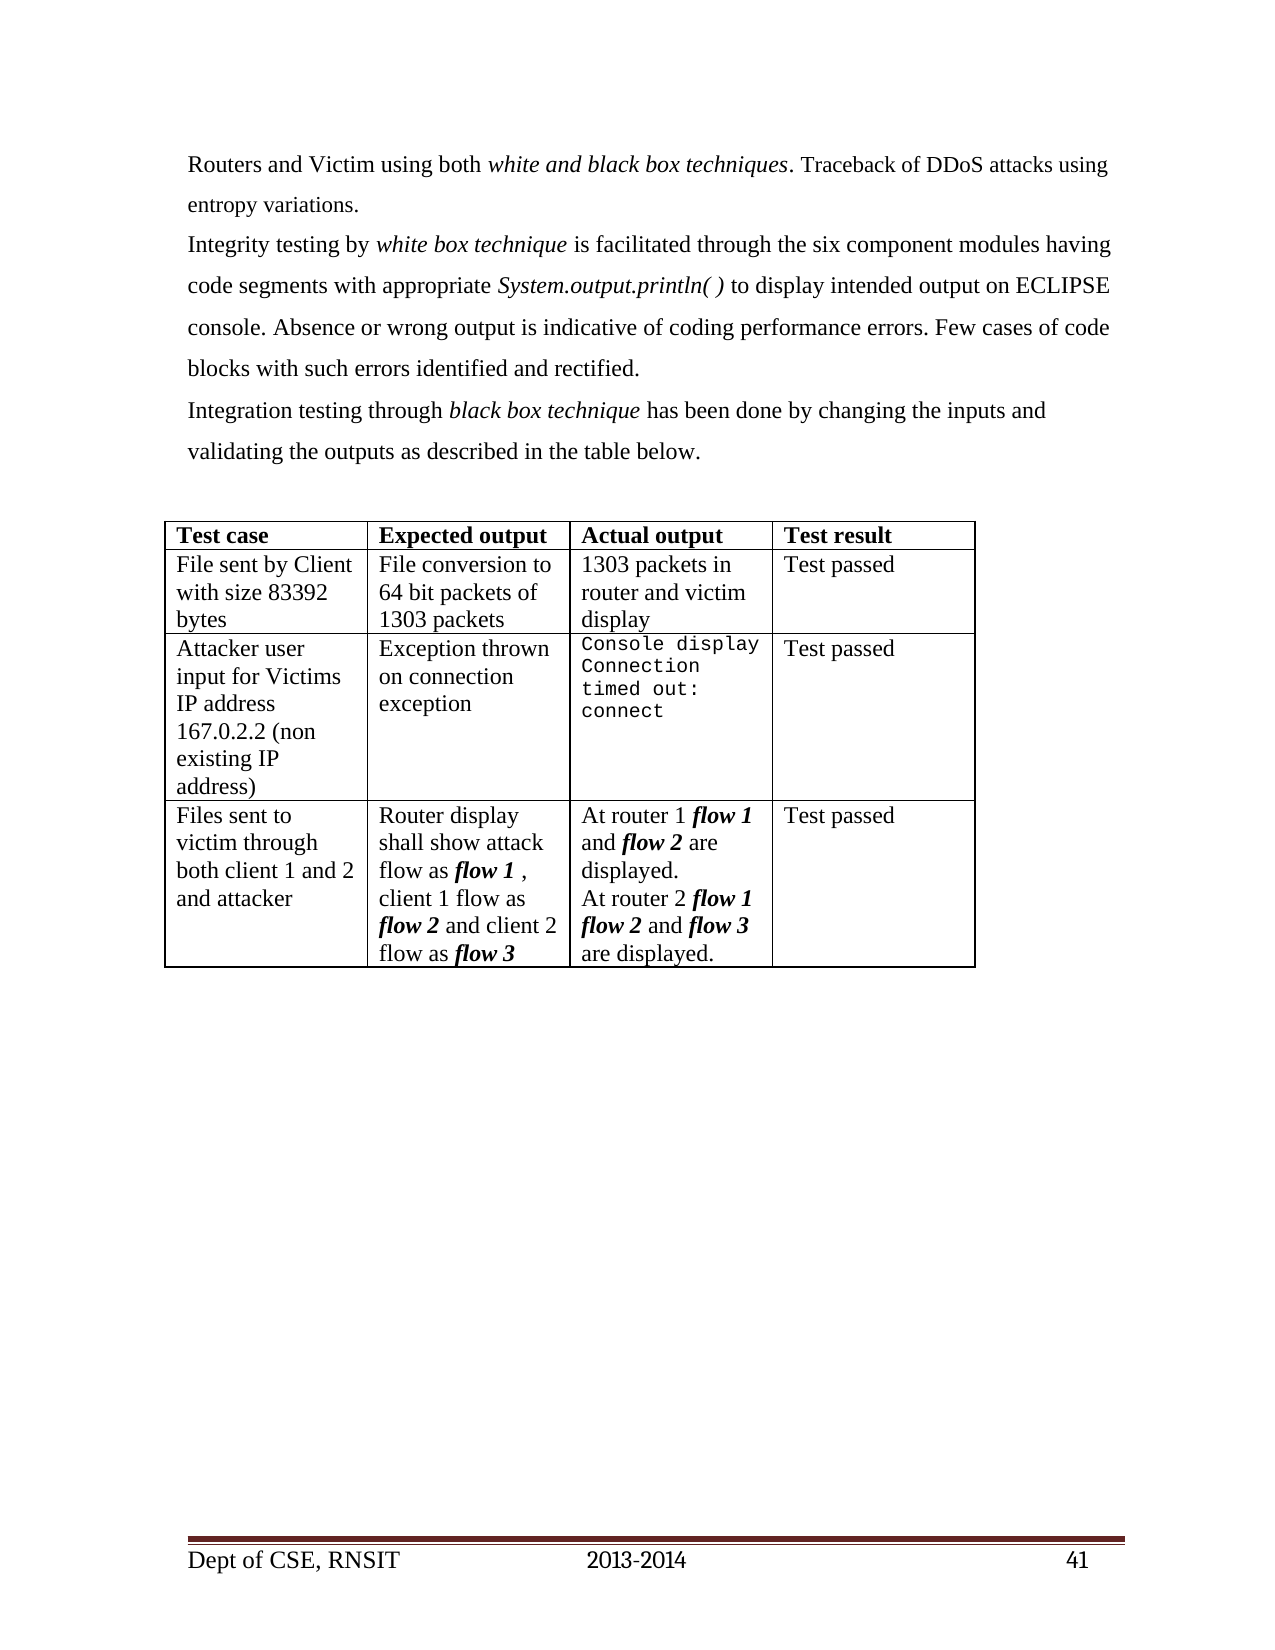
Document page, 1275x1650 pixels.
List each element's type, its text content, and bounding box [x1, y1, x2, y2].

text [187, 150, 1125, 217]
text Integrity testing by white box technique is facilitated through the six component modules having code segments with appropriate System.output.println( ) to display intended output on ECLIPSE console. Absence or wrong output is indicative of coding performance errors. Few cases of code blocks with such errors identified and rectified. Integration testing through black box technique has been done by changing the inputs and validating the outputs as described in the table below. [187, 230, 1125, 507]
table_cell Attacker user input for Victims IP address 167.0.2.2 (non existing IP address) [166, 634, 367, 800]
table_cell 1303 packets in router and victim display [571, 550, 772, 633]
table_header Expected output [368, 522, 569, 549]
table_cell Exception thrown on connection exception [368, 634, 569, 800]
table_header Test result [773, 522, 974, 549]
table_cell Files sent to victim through both client 1 and 2 and attacker [166, 801, 367, 966]
table_cell At router 1 flow 1 and flow 2 are displayed. At router 2 flow 1 flow 2 and flow 3 are displayed. [571, 801, 772, 966]
table_cell Test passed [773, 634, 974, 800]
table_cell Test passed [773, 801, 974, 966]
table_cell Router display shall show attack flow as flow 1 , client 1 flow as flow 2 and client 2 flow as flow 3 [368, 801, 569, 966]
table_header Actual output [571, 522, 772, 549]
table_header Test case [166, 522, 367, 549]
table_cell File conversion to 64 bit packets of 1303 packets [368, 550, 569, 633]
table_cell Console display Connection timed out: connect [571, 634, 772, 800]
table_cell File sent by Client with size 83392 bytes [166, 550, 367, 633]
table_cell Test passed [773, 550, 974, 633]
